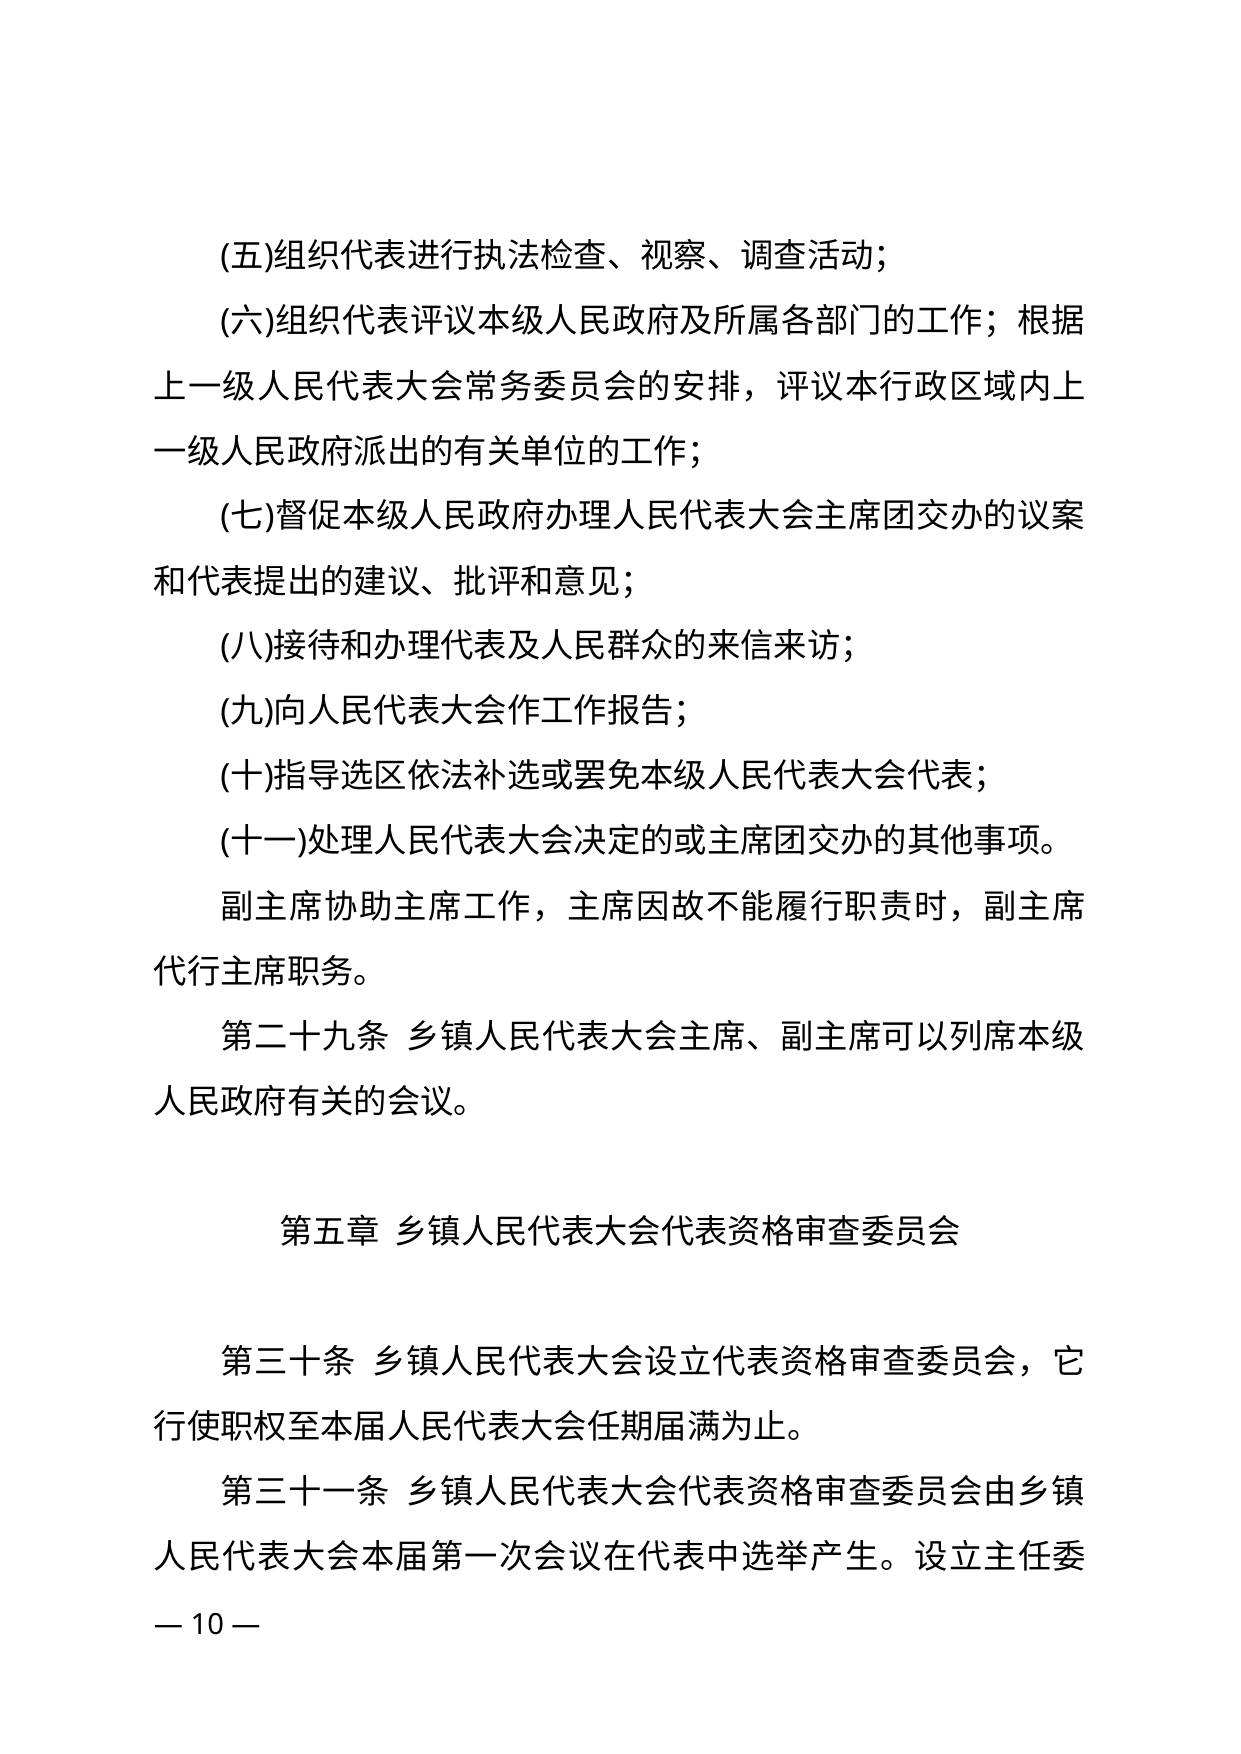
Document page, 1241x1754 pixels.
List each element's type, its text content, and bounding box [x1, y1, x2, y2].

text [153, 1456, 1087, 1586]
text 副主席协助主席工作，主席因故不能履行职责时，副主席代行主席职务。 [153, 871, 1087, 1001]
text 第二十九条 乡镇人民代表大会主席、副主席可以列席本级人民政府有关的会议。 [153, 1001, 1087, 1131]
text 第三十条 乡镇人民代表大会设立代表资格审查委员会，它行使职权至本届人民代表大会任期届满为止。 [153, 1326, 1087, 1456]
subtitle 第五章 乡镇人民代表大会代表资格审查委员会 [153, 1196, 1087, 1261]
text (五)组织代表进行执法检查、视察、调查活动； [153, 221, 1087, 286]
text (六)组织代表评议本级人民政府及所属各部门的工作；根据上一级人民代表大会常务委员会的安排，评议本行政区域内上一级人民政府派出的有关单位的工作； [153, 286, 1087, 481]
text (十一)处理人民代表大会决定的或主席团交办的其他事项。 [153, 806, 1087, 871]
text (八)接待和办理代表及人民群众的来信来访； [153, 611, 1087, 676]
text (九)向人民代表大会作工作报告； [153, 676, 1087, 741]
text (七)督促本级人民政府办理人民代表大会主席团交办的议案和代表提出的建议、批评和意见； [153, 481, 1087, 611]
text (十)指导选区依法补选或罢免本级人民代表大会代表； [153, 741, 1087, 806]
